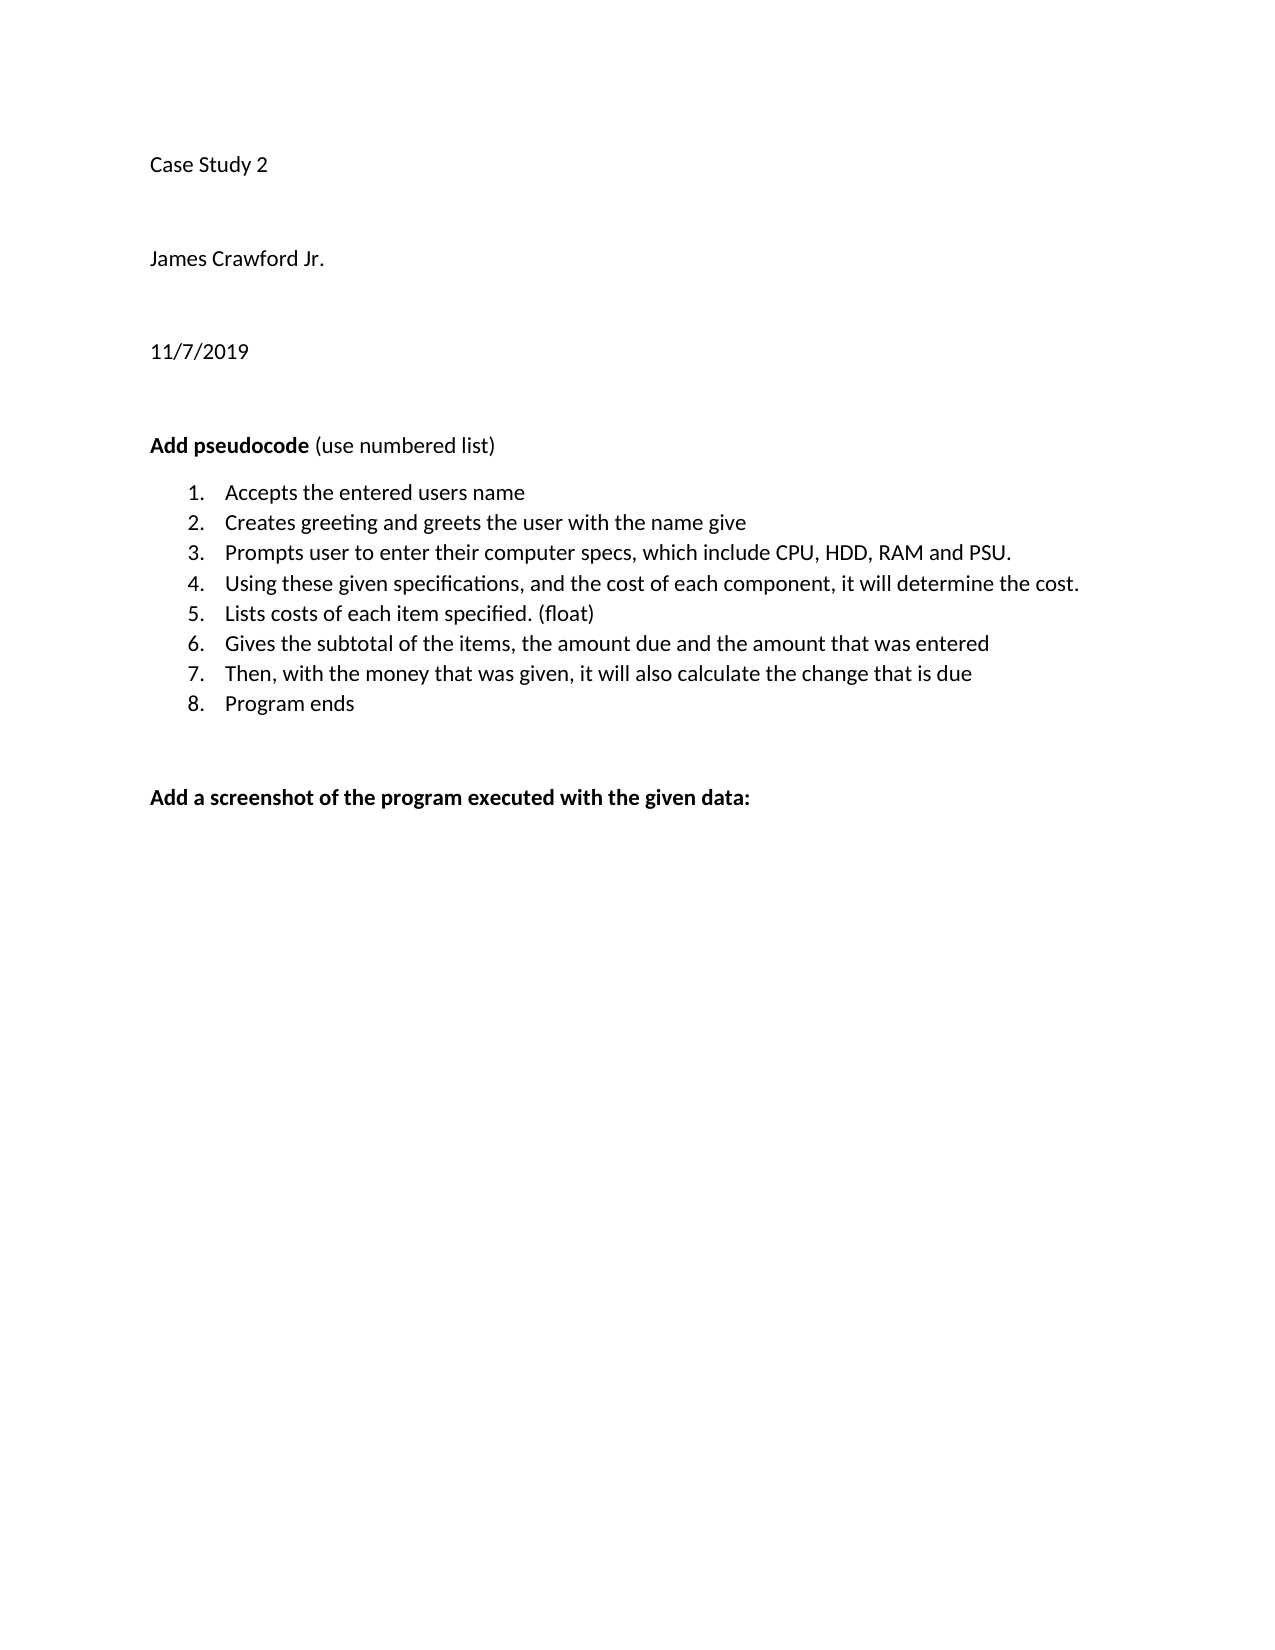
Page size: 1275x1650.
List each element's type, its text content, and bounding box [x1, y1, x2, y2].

list Program ends [187, 689, 1125, 718]
list Using these given specifications, and the cost of each component, it will determine the cost. [187, 569, 1125, 597]
text Add a screenshot of the program executed with the given data: [150, 783, 1125, 811]
list Accepts the entered users name [187, 478, 1125, 506]
list Then, with the money that was given, it will also calculate the change that is due [187, 659, 1125, 687]
list Creates greeting and greets the user with the name give [187, 508, 1125, 536]
text Case Study 2 [150, 150, 1125, 178]
text James Crawford Jr. [150, 244, 1125, 272]
text 11/7/2019 [150, 337, 1125, 366]
text Add pseudocode (use numbered list) [150, 431, 1125, 459]
list Gives the subtotal of the items, the amount due and the amount that was entered [187, 629, 1125, 657]
list Prompts user to enter their computer specs, which include CPU, HDD, RAM and PSU. [187, 538, 1125, 567]
list Lists costs of each item specified. (float) [187, 599, 1125, 627]
